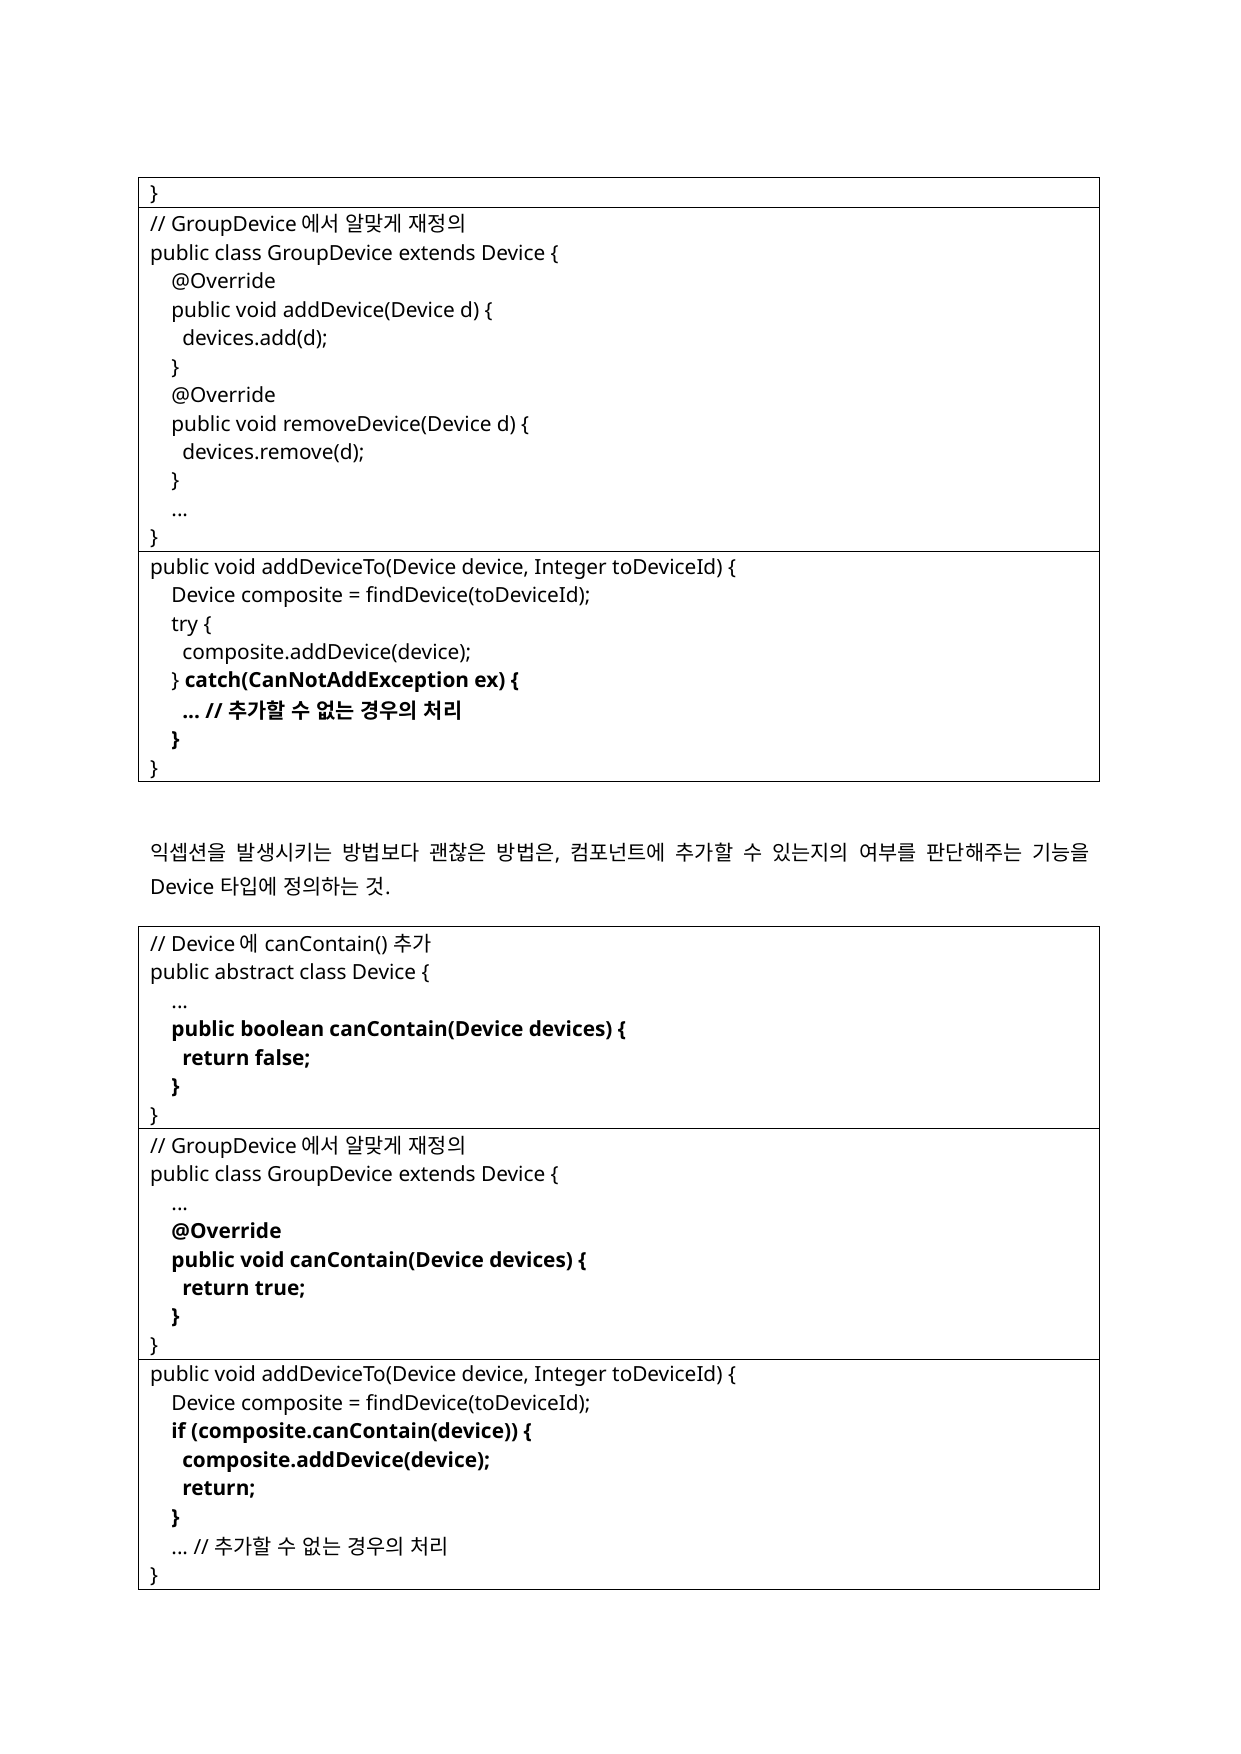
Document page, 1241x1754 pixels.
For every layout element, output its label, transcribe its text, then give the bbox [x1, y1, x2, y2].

table_cell public void addDeviceTo(Device device, Integer toDeviceId) { Device composite = findDevice(toDeviceId); try { composite.addDevice(device); } catch(CanNotAddException ex) { ... // 추가할 수 없는 경우의 처리 } } [139, 552, 1099, 781]
table_cell public void addDeviceTo(Device device, Integer toDeviceId) { Device composite = findDevice(toDeviceId); if (composite.canContain(device)) { composite.addDevice(device); return; } ... // 추가할 수 없는 경우의 처리 } [139, 1360, 1099, 1589]
text 익셉션을 발생시키는 방법보다 괜찮은 방법은, 컴포넌트에 추가할 수 있는지의 여부를 판단해주는 기능을 Device 타입에 정의하는 것. [150, 836, 1090, 901]
table_cell // GroupDevice에서 알맞게 재정의 public class GroupDevice extends Device { @Override public void addDevice(Device d) { devices.add(d); } @Override public void removeDevice(Device d) { devices.remove(d); } ... } [139, 208, 1099, 551]
table_cell // GroupDevice에서 알맞게 재정의 public class GroupDevice extends Device { ... @Override public void canContain(Device devices) { return true; } } [139, 1129, 1099, 1358]
table_header // Device에 canContain() 추가 public abstract class Device { ... public boolean canContain(Device devices) { return false; } } [139, 927, 1099, 1128]
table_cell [139, 178, 1099, 207]
